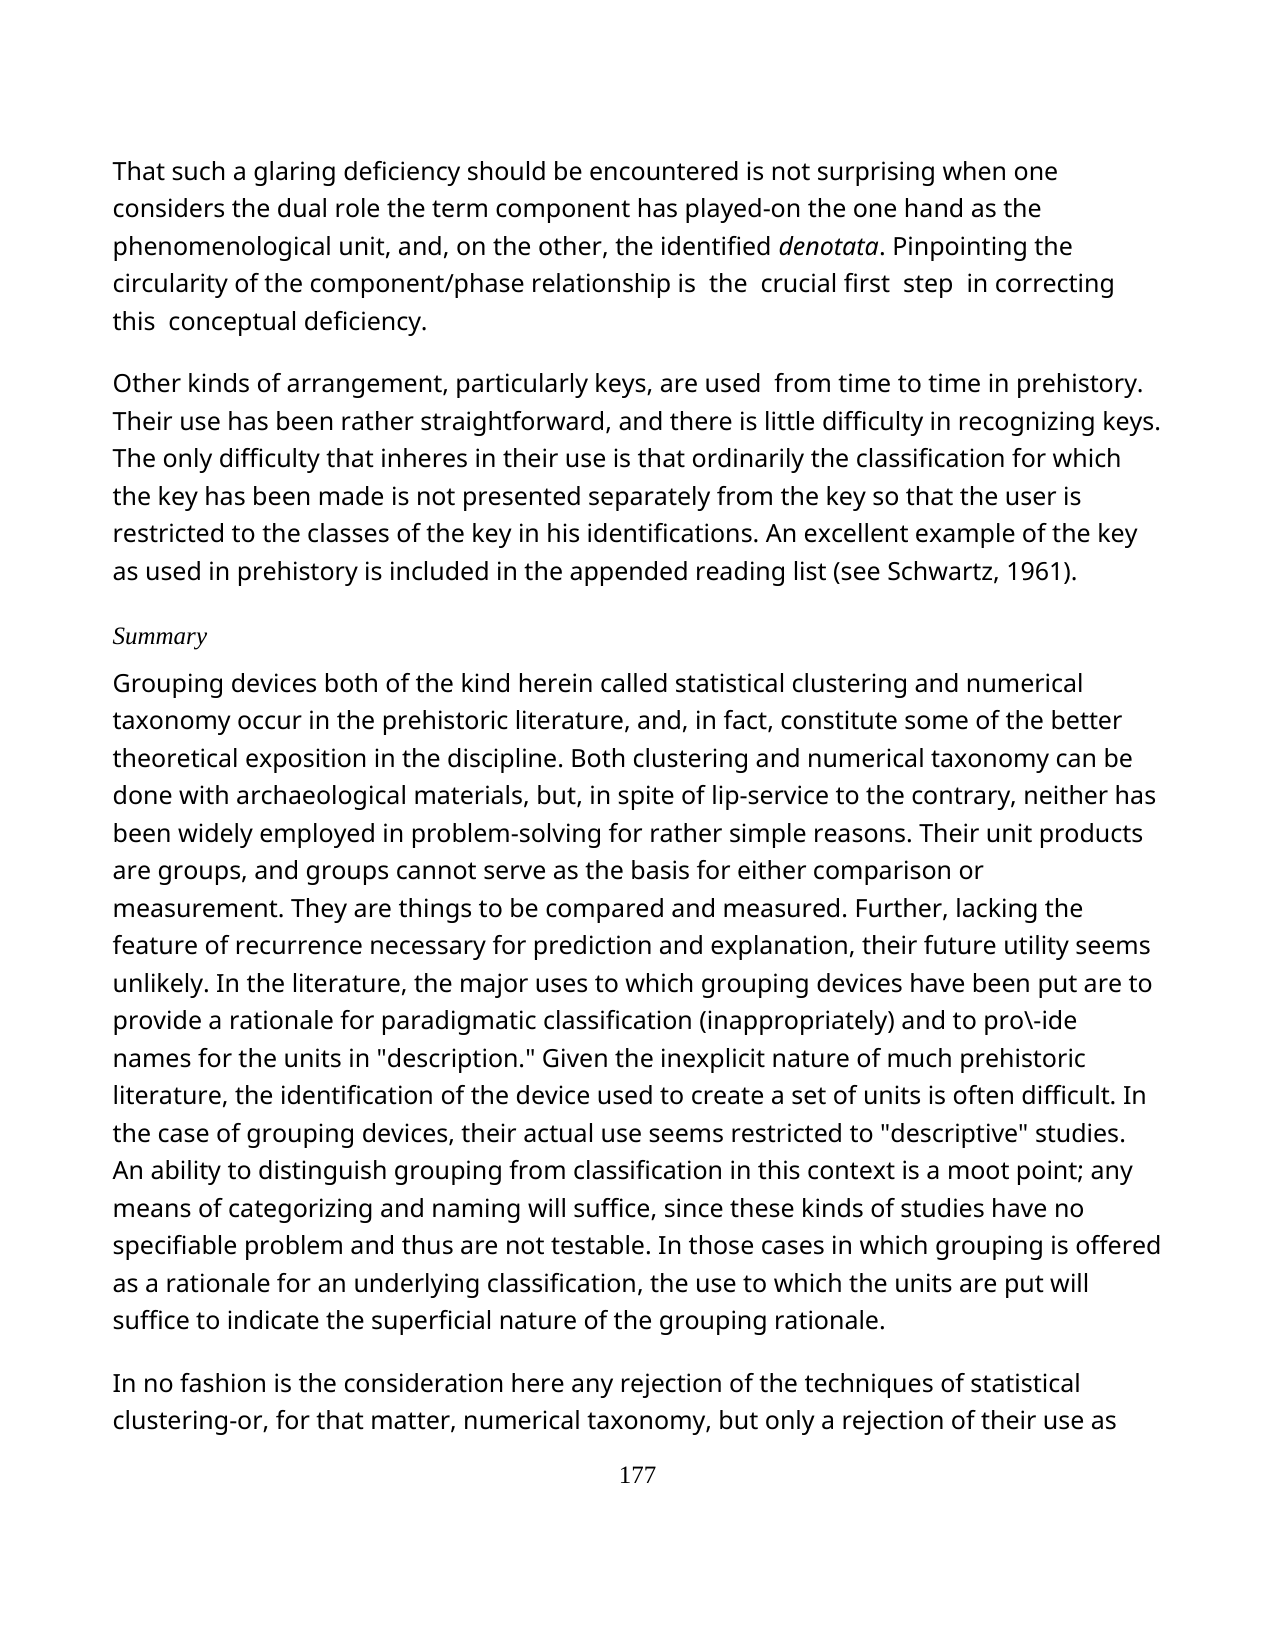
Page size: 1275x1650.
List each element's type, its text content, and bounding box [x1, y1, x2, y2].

subtitle Summary [112, 621, 1163, 649]
text Other kinds of arrangement, particularly keys, are used from time to time in prehistory. Their use has been rather straightforward, and there is little difficulty in recognizing keys. The only difficulty that inheres in their use is that ordinarily the classification for which the key has been made is not presented separately from the key so that the user is restricted to the classes of the key in his identifications. An excellent example of the key as used in prehistory is included in the appended reading list (see Schwartz, 1961). [112, 362, 1163, 587]
text Grouping devices both of the kind herein called statistical clustering and numerical taxonomy occur in the prehistoric literature, and, in fact, constitute some of the better theoretical exposition in the discipline. Both clustering and numerical taxonomy can be done with archaeological materials, but, in spite of lip-service to the contrary, neither has been widely employed in problem-solving for rather simple reasons. Their unit products are groups, and groups cannot serve as the basis for either comparison or measurement. They are things to be compared and measured. Further, lacking the feature of recurrence necessary for prediction and explanation, their future utility seems unlikely. In the literature, the major uses to which grouping devices have been put are to provide a rationale for paradigmatic classification (inappropriately) and to pro\-ide names for the units in "description." Given the inexplicit nature of much prehistoric literature, the identification of the device used to create a set of units is often difficult. In the case of grouping devices, their actual use seems restricted to "descriptive" studies. An ability to distinguish grouping from classification in this context is a moot point; any means of categorizing and naming will suffice, since these kinds of studies have no specifiable problem and thus are not testable. In those cases in which grouping is offered as a rationale for an underlying classification, the use to which the units are put will suffice to indicate the superficial nature of the grouping rationale. [112, 662, 1163, 1337]
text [112, 1362, 1163, 1437]
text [112, 150, 1163, 337]
